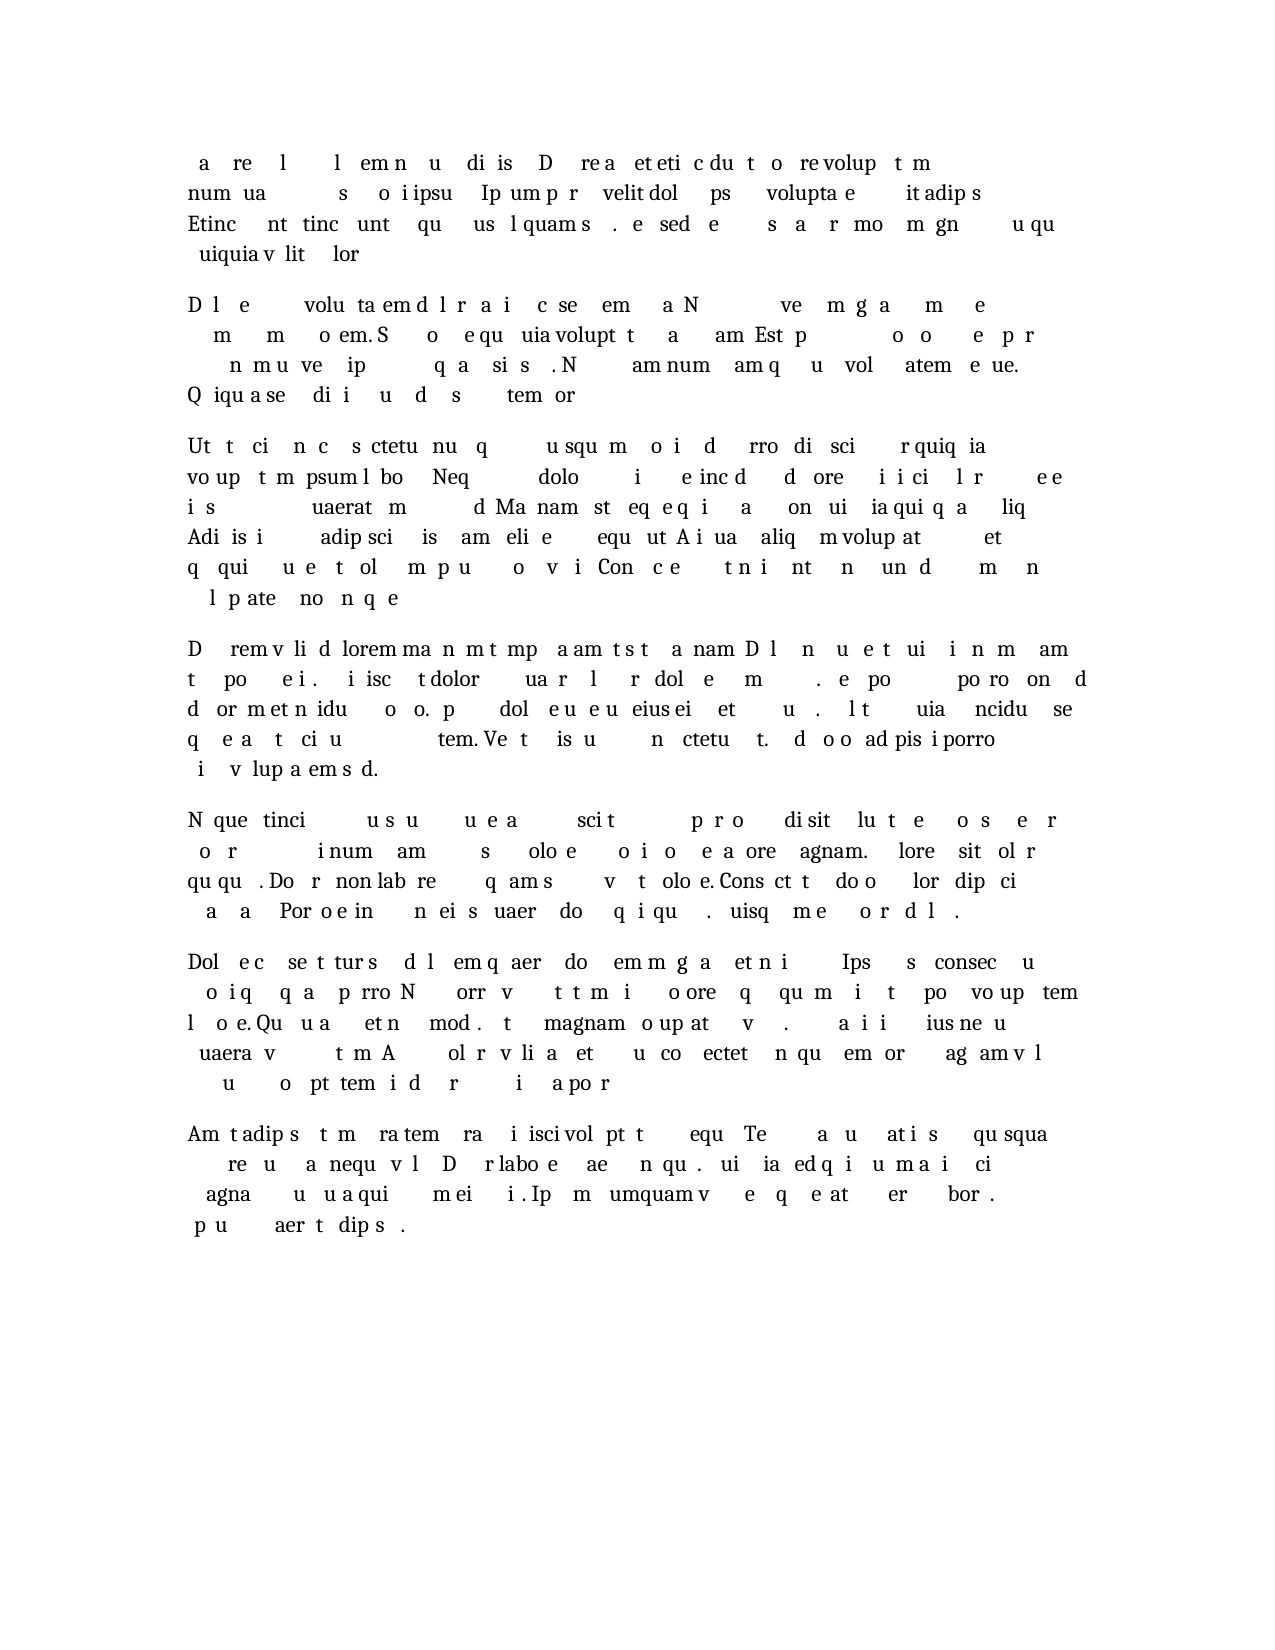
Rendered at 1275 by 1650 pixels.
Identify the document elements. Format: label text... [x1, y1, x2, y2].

text Amet adipisci tempora tempora adipisci voluptatem neque. Tempora quaerat ipsum quisquam dolore quaerat neque velit. Dolor labore quaerat neque. Quiquia sed quisquam adipisci labore magnam. Quiquia quisquam eius sit. Ipsum numquam velit est quaerat quaerat labore. Non velit ipsum quaerat adipisci. [187, 1121, 1087, 1238]
text Dolorem velit dolorem magnam tempora amet sit magnam. Dolor neque est quiquia numquam tempora velit. Adipisci sit dolorem quaerat labore dolore numquam. Tempora non porro non sed dolorem etincidunt porro. Ipsum dolore ut eius eius eius etincidunt. Velit quiquia etincidunt sed quaerat etincidunt voluptatem. Velit quisquam consectetur ut. Sed dolor adipisci porro modi eius voluptatem sed. [187, 635, 1087, 783]
text Dolorem est voluptatem dolore adipisci sed tempora. Non modi velit magnam amet sed numquam dolorem. Sed dolore quiquia voluptatem aliquam. Est ipsum porro porro tempora. Magnam ut velit ipsum aliquam sit sed. Numquam numquam quiquia voluptatem neque. Quiquia sed adipisci ut adipisci ut tempora. [187, 292, 1087, 409]
text Labore dolor dolorem neque adipisci. Dolore amet etincidunt dolore voluptatem modi numquam. Est est modi ipsum. Ipsum porro velit dolor ipsum voluptatem velit adipisci. Etincidunt etincidunt neque eius aliquam sed. Sed sed neque est labore modi magnam. Quiquia quiquia velit dolorem. [187, 150, 1087, 267]
text Neque etincidunt quisquam quaerat adipisci tempora porro. Modi sit voluptatem consectetur dolore adipisci numquam. Non sed dolorem modi dolore labore magnam. Dolorem sit dolore quiquia. Dolore non labore numquam sed ut velit dolore. Consectetur dolor dolor adipisci magnam. Porro etincidunt eius quaerat dolor quisquam. Quisquam est porro dolor. [187, 807, 1087, 924]
text Ut etincidunt consectetur numquam quisquam modi sed. Porro adipisci dolor quiquia voluptatem ipsum labore. Neque non dolor modi sed etincidunt dolore. Adipisci dolor labore est ipsum. Non quaerat amet ut sed. Magnam est neque quisquam non quiquia quisquam aliquam. Adipisci modi adipisci quisquam velit eius neque ut. Aliquam aliquam voluptatem amet est quiquia. Quaerat dolorem ipsum modi velit. Consectetur etincidunt etincidunt dolorem non voluptatem non neque. [187, 433, 1087, 611]
text Dolore consectetur sed dolorem quaerat dolorem magnam etincidunt. Ipsum sit consectetur modi quisquam porro. Non porro voluptatem eius dolorem quisquam. Eius tempora voluptatem labore. Quiquia amet non modi. Sit sit magnam voluptatem velit. Eius adipisci eius neque quaerat voluptatem. Amet dolore velit amet neque consectetur neque tempora. Magnam velit aliquam voluptatem sit dolorem quiquia porro. [187, 949, 1087, 1096]
